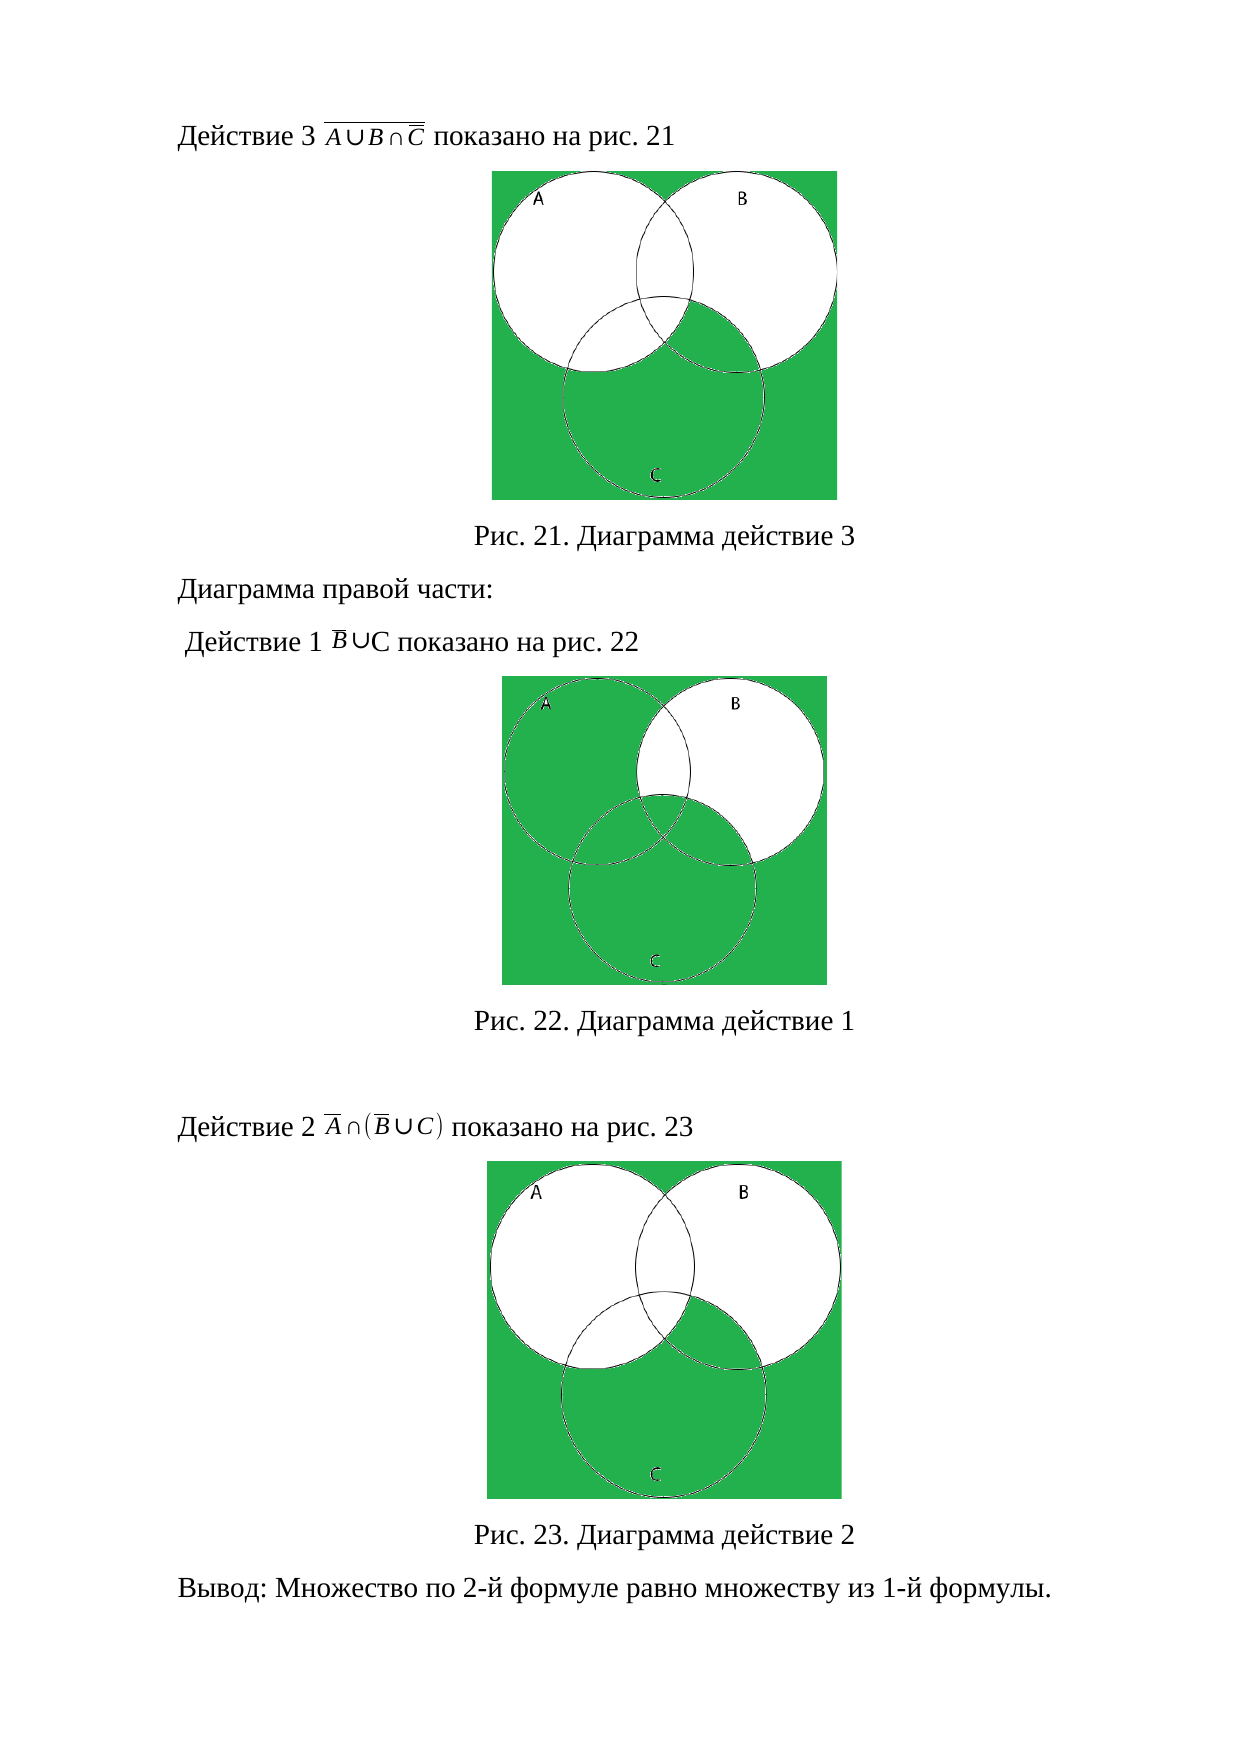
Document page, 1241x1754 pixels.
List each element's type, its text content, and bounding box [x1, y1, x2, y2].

text Рис. 21. Диаграмма действие 3 [177, 518, 1152, 552]
text Действие 3 показано на рис. 21 [177, 118, 1152, 152]
text Рис. 23. Диаграмма действие 2 [177, 1517, 1152, 1551]
picture [502, 676, 827, 985]
picture [491, 171, 838, 500]
text Действие 1 C показано на рис. 22 [177, 624, 1152, 657]
text Вывод: Множество по 2-й формуле равно множеству из 1-й формулы. [177, 1570, 1152, 1603]
text Диаграмма правой части: [177, 571, 1152, 604]
text Действие 2 показано на рис. 23 [177, 1109, 1152, 1142]
text Рис. 22. Диаграмма действие 1 [177, 1003, 1152, 1037]
picture [487, 1161, 842, 1499]
